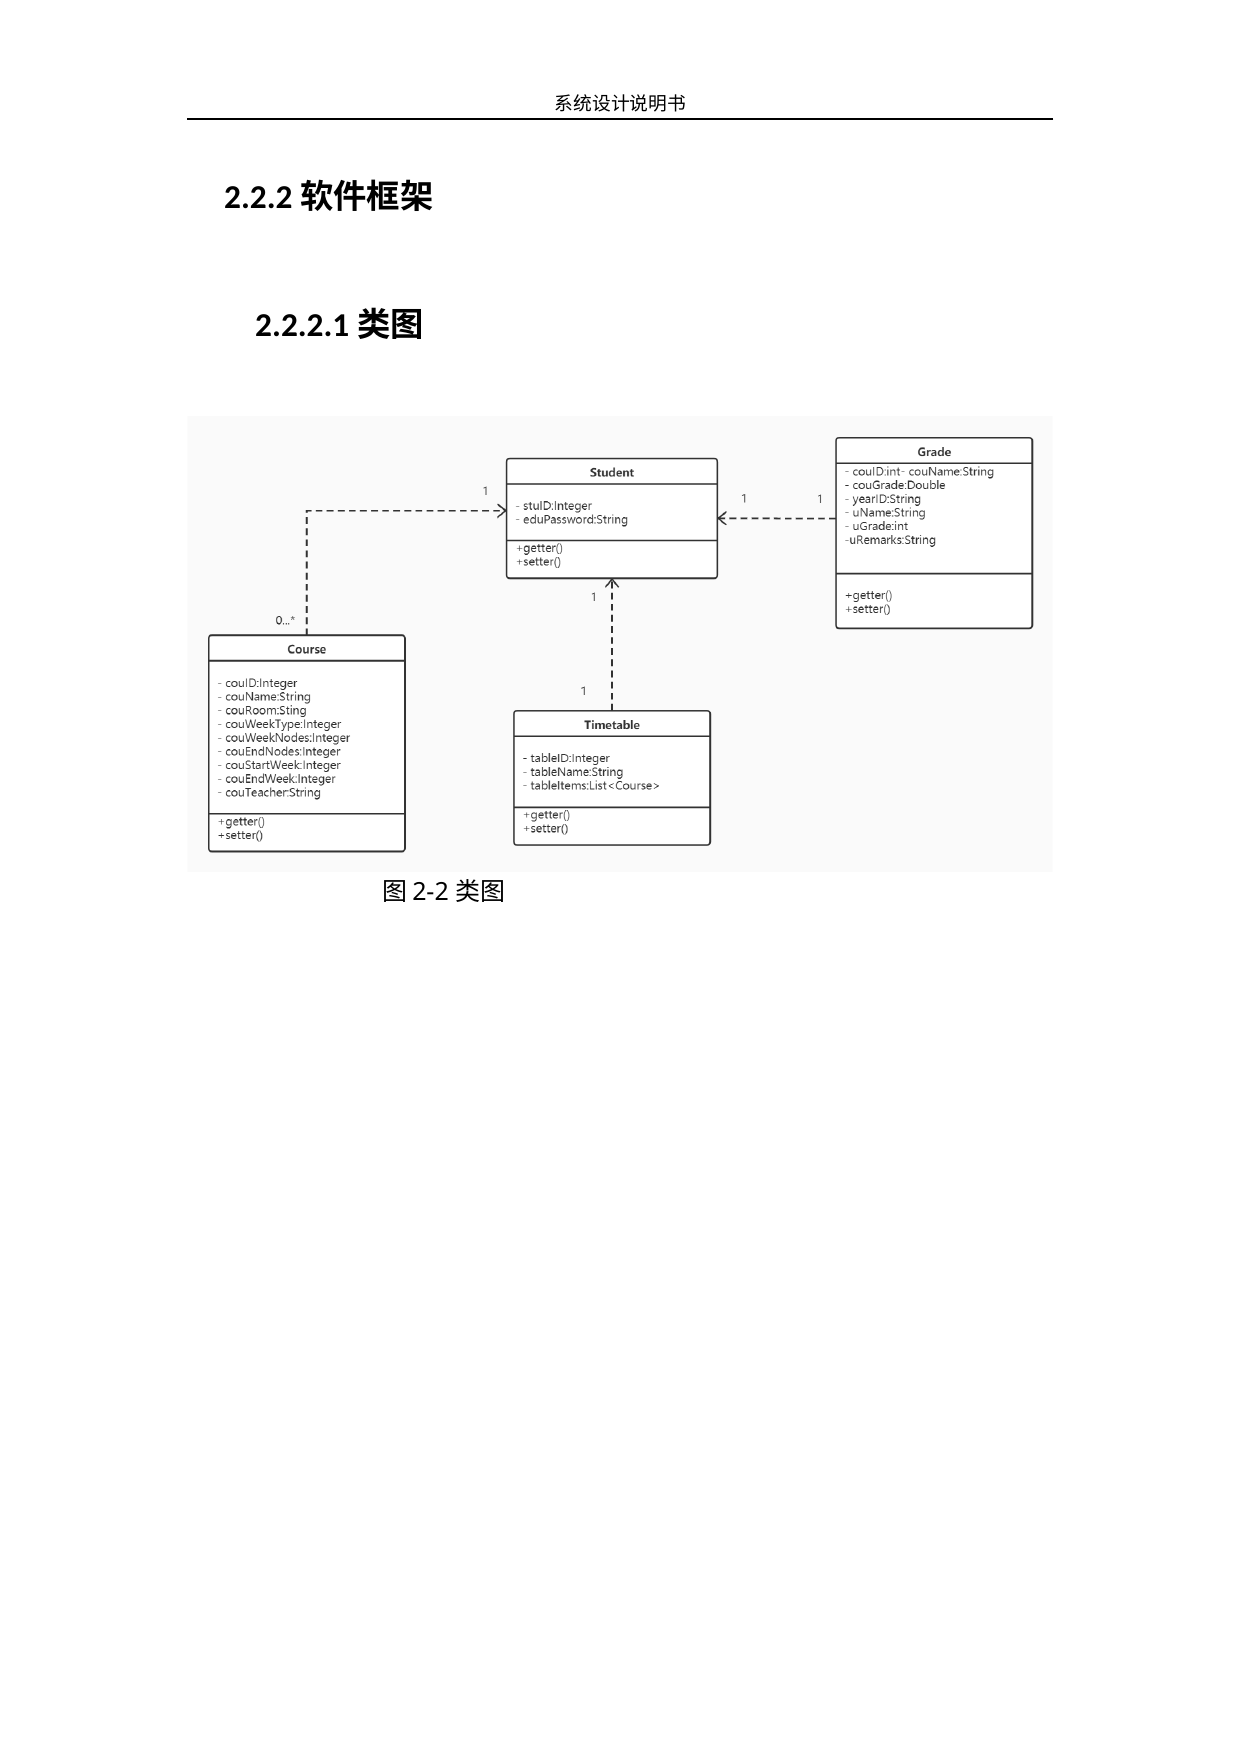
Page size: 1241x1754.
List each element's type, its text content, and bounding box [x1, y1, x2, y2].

picture [187, 416, 1053, 872]
text 图2-2 类图 [187, 872, 1053, 908]
subtitle 2.2.2 软件框架 [187, 162, 1053, 227]
subtitle 2.2.2.1 类图 [187, 289, 1053, 354]
